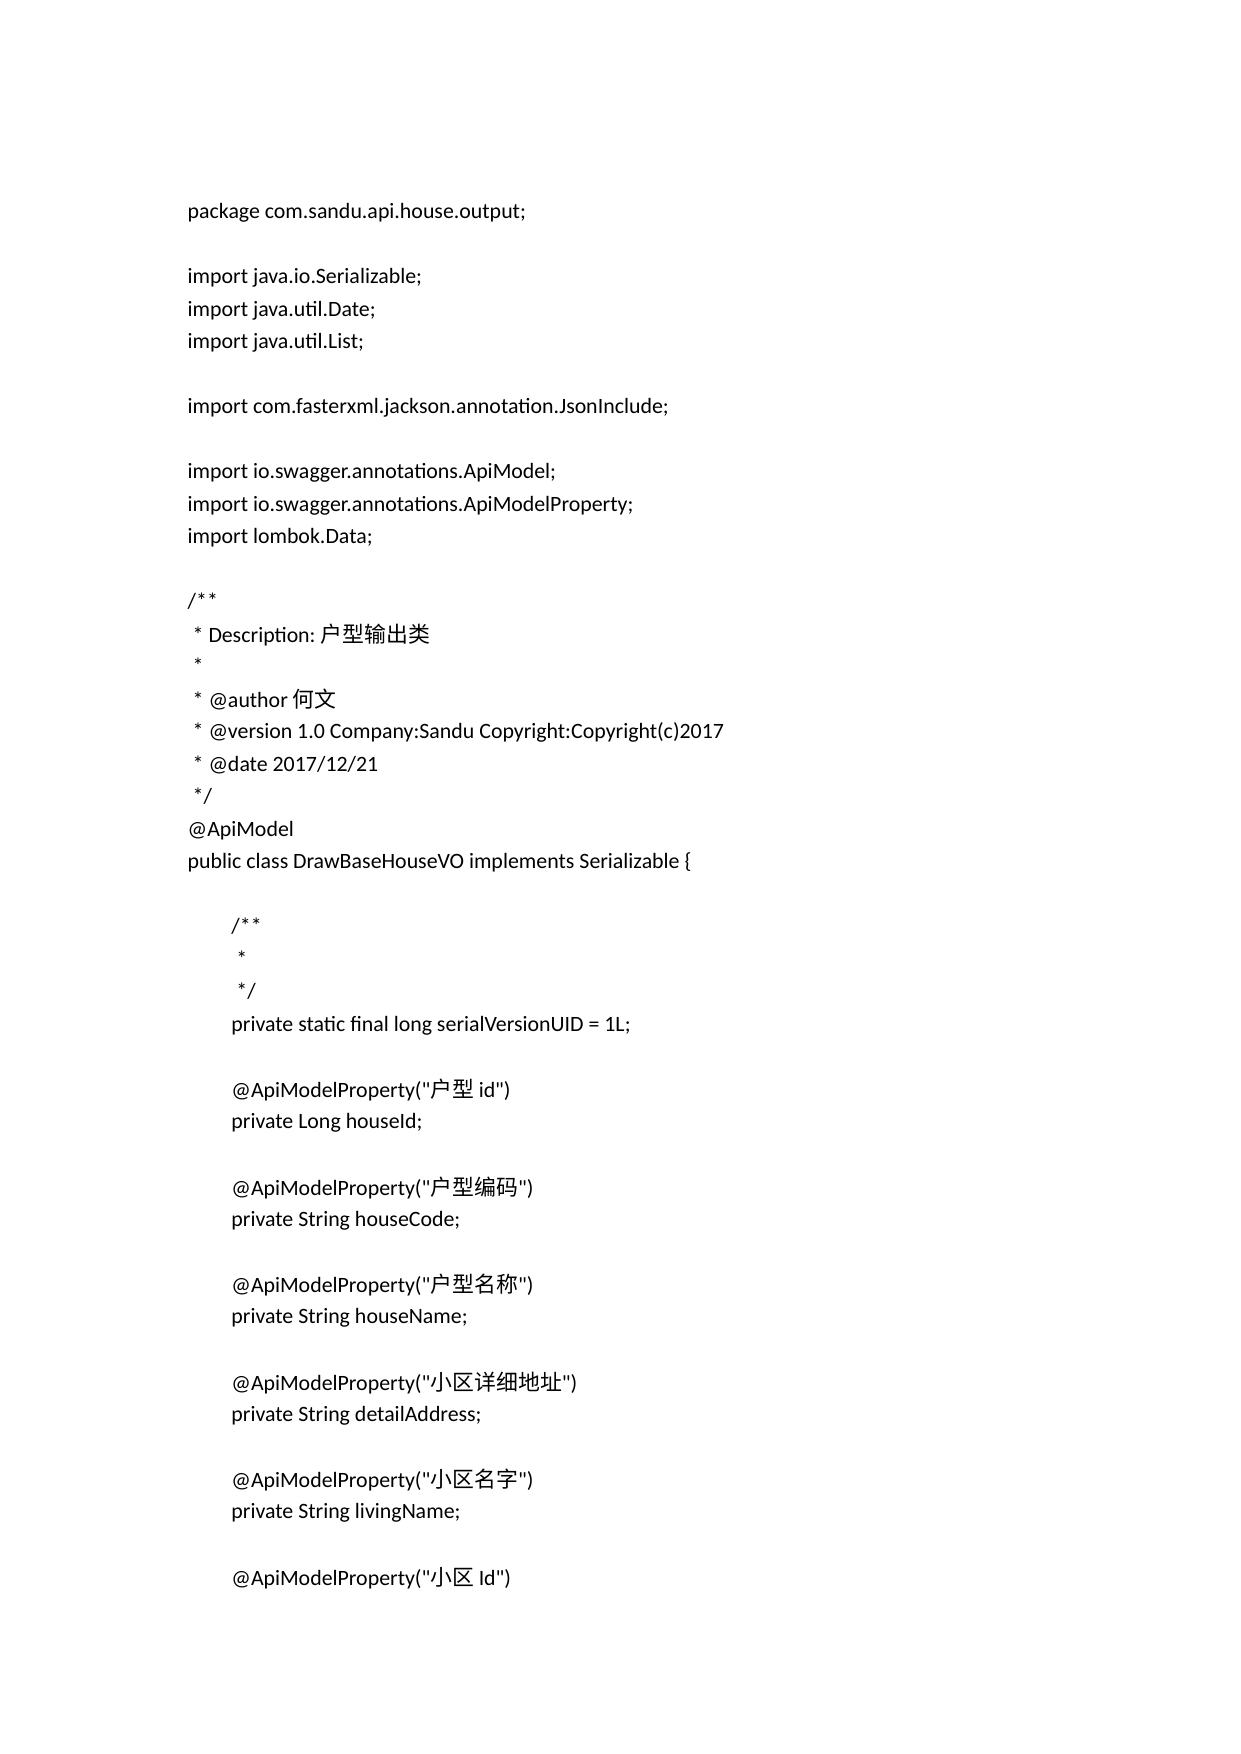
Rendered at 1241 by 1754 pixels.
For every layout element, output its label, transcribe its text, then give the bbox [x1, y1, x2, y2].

text private static final long serialVersionUID = 1L; [187, 1007, 1053, 1039]
text private String detailAddress; [187, 1397, 1053, 1429]
text * Description: 户型输出类 [187, 617, 1053, 649]
text package com.sandu.api.house.output; [187, 194, 1053, 227]
text @ApiModelProperty("户型编码") [187, 1169, 1053, 1202]
text @ApiModelProperty("小区名字") [187, 1462, 1053, 1494]
text */ [187, 779, 1053, 812]
text @ApiModelProperty("小区详细地址") [187, 1364, 1053, 1397]
text * [187, 942, 1053, 974]
text * @version 1.0 Company:Sandu Copyright:Copyright(c)2017 [187, 714, 1053, 747]
text import lombok.Data; [187, 519, 1053, 552]
text private String houseCode; [187, 1202, 1053, 1234]
text import java.util.Date; [187, 292, 1053, 324]
text import com.fasterxml.jackson.annotation.JsonInclude; [187, 389, 1053, 422]
text * @date 2017/12/21 [187, 747, 1053, 779]
text /** [187, 584, 1053, 617]
text * @author 何文 [187, 682, 1053, 714]
text * [187, 649, 1053, 682]
text @ApiModelProperty("户型id") [187, 1072, 1053, 1104]
text private String livingName; [187, 1494, 1053, 1527]
text import java.util.List; [187, 324, 1053, 357]
text @ApiModelProperty("户型名称") [187, 1267, 1053, 1299]
text */ [187, 974, 1053, 1007]
text import io.swagger.annotations.ApiModelProperty; [187, 487, 1053, 519]
text private String houseName; [187, 1299, 1053, 1332]
text import java.io.Serializable; [187, 259, 1053, 292]
text public class DrawBaseHouseVO implements Serializable { [187, 844, 1053, 877]
text /** [187, 909, 1053, 942]
text import io.swagger.annotations.ApiModel; [187, 454, 1053, 487]
text @ApiModelProperty("小区Id") [187, 1559, 1053, 1592]
text private Long houseId; [187, 1104, 1053, 1137]
text @ApiModel [187, 812, 1053, 844]
